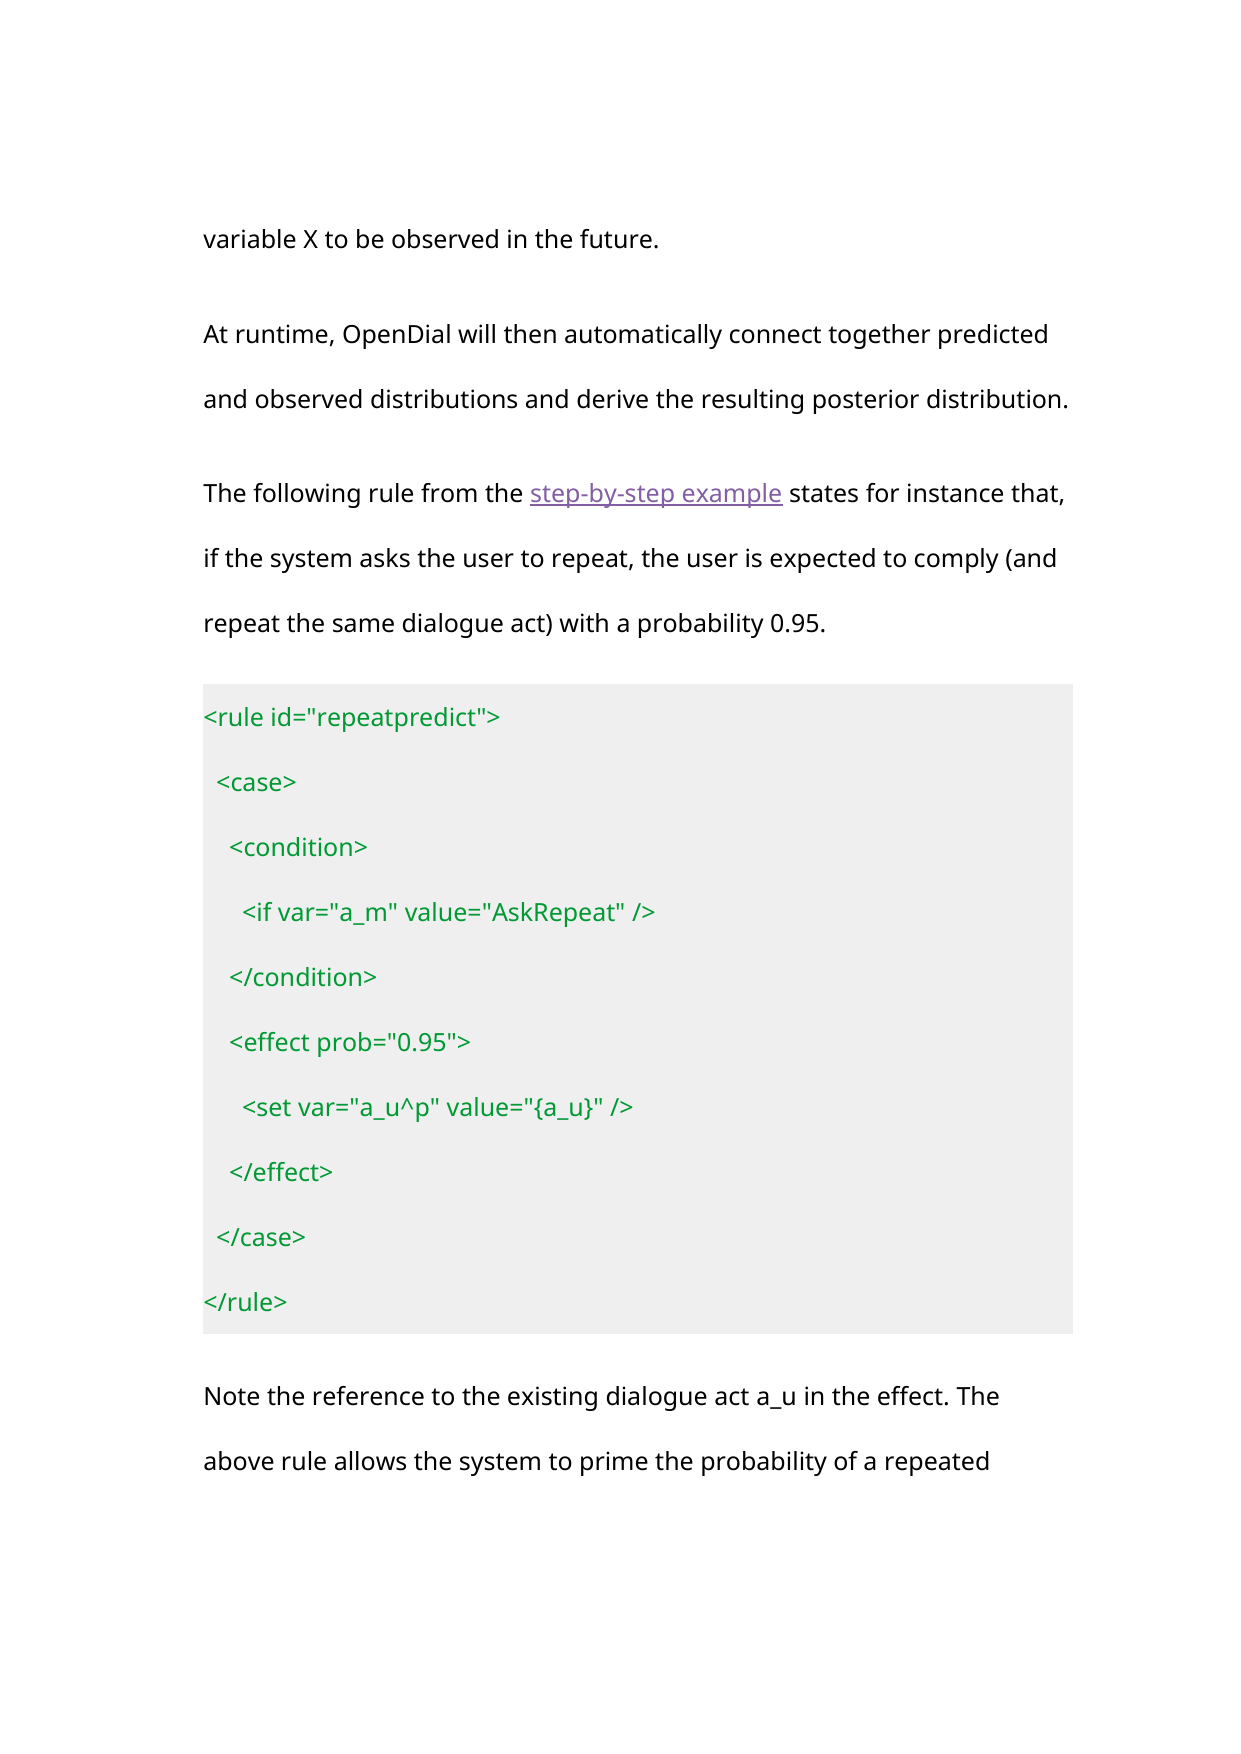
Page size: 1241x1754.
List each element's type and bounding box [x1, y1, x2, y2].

table_header [188, 162, 1240, 1509]
